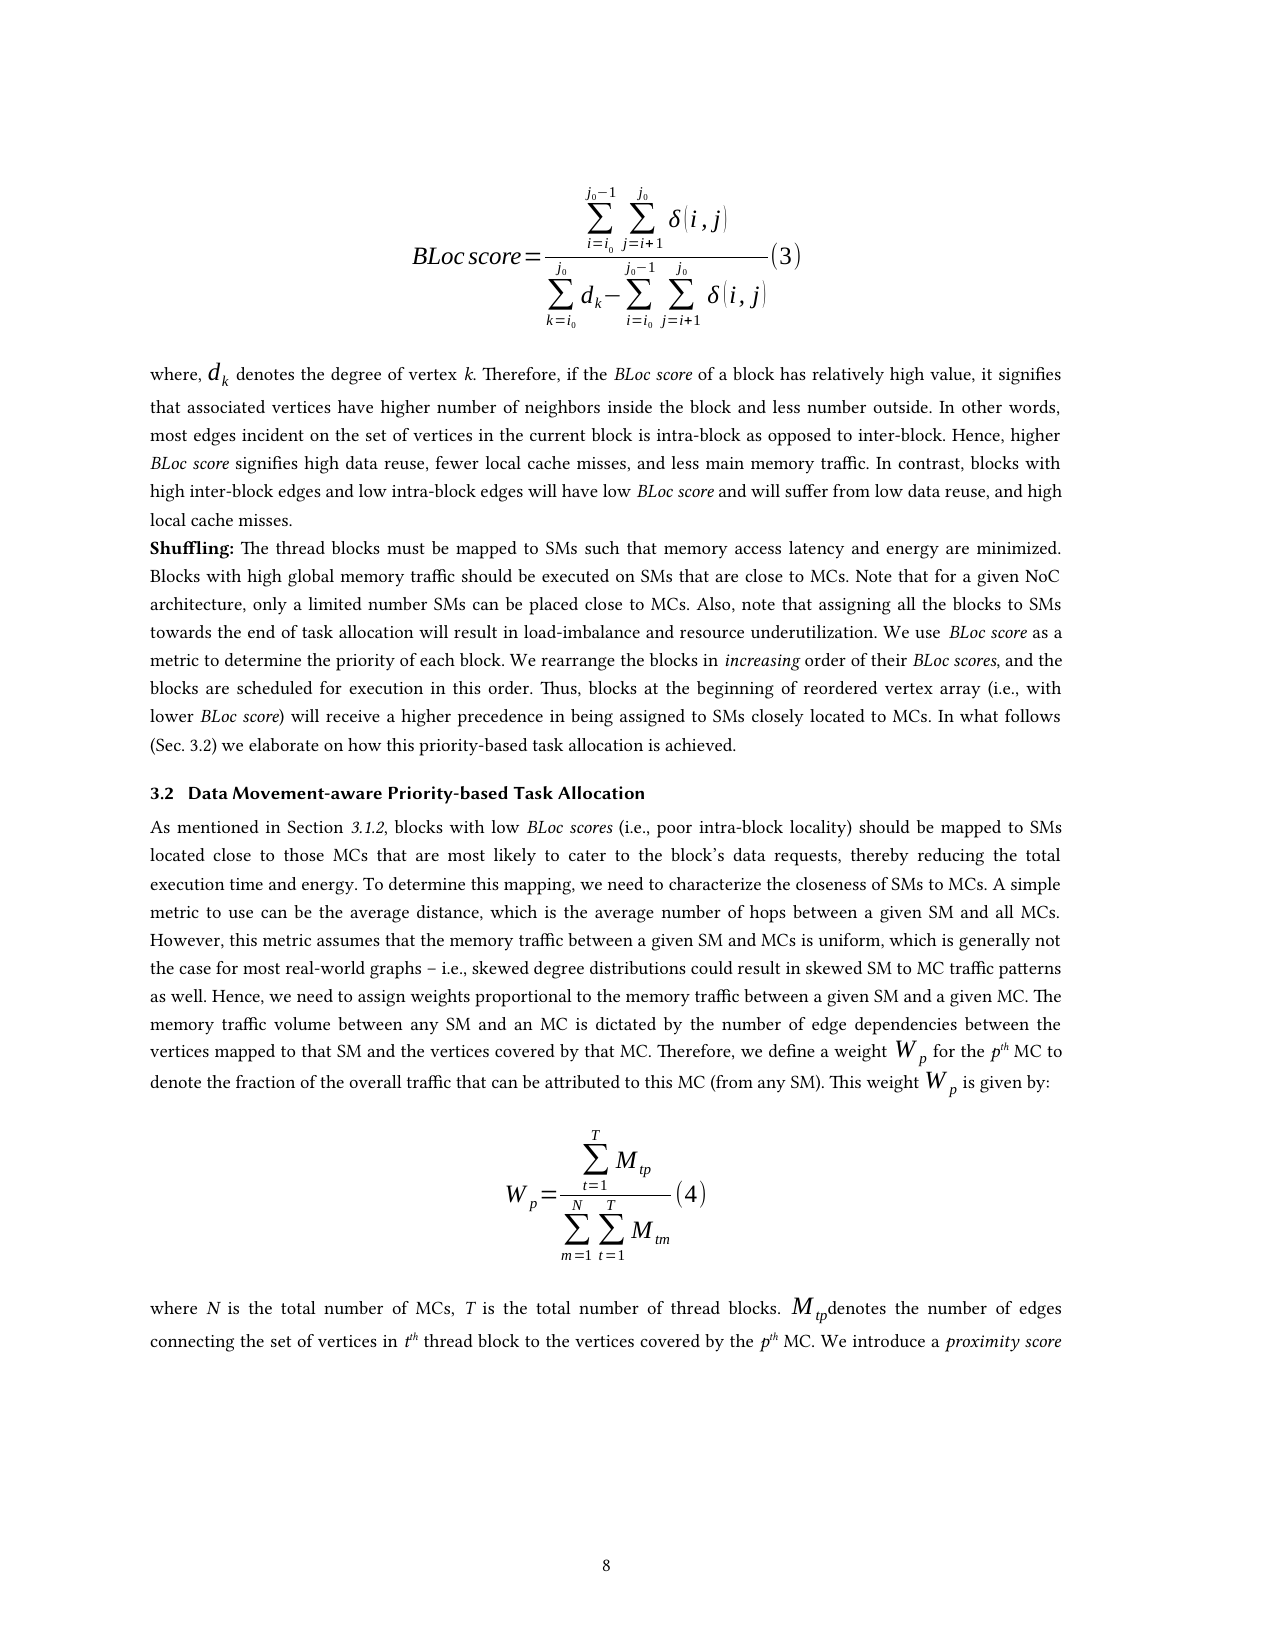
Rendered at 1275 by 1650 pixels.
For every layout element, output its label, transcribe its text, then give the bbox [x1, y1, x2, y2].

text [150, 1292, 1062, 1352]
text Shuffling: The thread blocks must be mapped to SMs such that memory access latency and energy are minimized. Blocks with high global memory traffic should be executed on SMs that are close to MCs. Note that for a given NoC architecture, only a limited number SMs can be placed close to MCs. Also, note that assigning all the blocks to SMs towards the end of task allocation will result in load-imbalance and resource underutilization. We use BLoc score as a metric to determine the priority of each block. We rearrange the blocks in increasing order of their BLoc scores, and the blocks are scheduled for execution in this order. Thus, blocks at the beginning of reordered vertex array (i.e., with lower BLoc score) will receive a higher precedence in being assigned to SMs closely located to MCs. In what follows (Sec. 3.2) we elaborate on how this priority-based task allocation is achieved. [150, 531, 1062, 756]
text As mentioned in Section 3.1.2, blocks with low BLoc scores (i.e., poor intra-block locality) should be mapped to SMs located close to those MCs that are most likely to cater to the block’s data requests, thereby reducing the total execution time and energy. To determine this mapping, we need to characterize the closeness of SMs to MCs. A simple metric to use can be the average distance, which is the average number of hops between a given SM and all MCs. However, this metric assumes that the memory traffic between a given SM and MCs is uniform, which is generally not the case for most real-world graphs – i.e., skewed degree distributions could result in skewed SM to MC traffic patterns as well. Hence, we need to assign weights proportional to the memory traffic between a given SM and a given MC. The memory traffic volume between any SM and an MC is dictated by the number of edge dependencies between the vertices mapped to that SM and the vertices covered by that MC. Therefore, we define a weight for the pth MC to denote the fraction of the overall traffic that can be attributed to this MC (from any SM). This weight is given by: [150, 810, 1062, 1098]
text where, denotes the degree of vertex k. Therefore, if the BLoc score of a block has relatively high value, it signifies that associated vertices have higher number of neighbors inside the block and less number outside. In other words, most edges incident on the set of vertices in the current block is intra-block as opposed to inter-block. Hence, higher BLoc score signifies high data reuse, fewer local cache misses, and less main memory traffic. In contrast, blocks with high inter-block edges and low intra-block edges will have low BLoc score and will suffer from low data reuse, and high local cache misses. [150, 358, 1062, 531]
text Data Movement-aware Priority-based Task Allocation [150, 781, 1062, 804]
